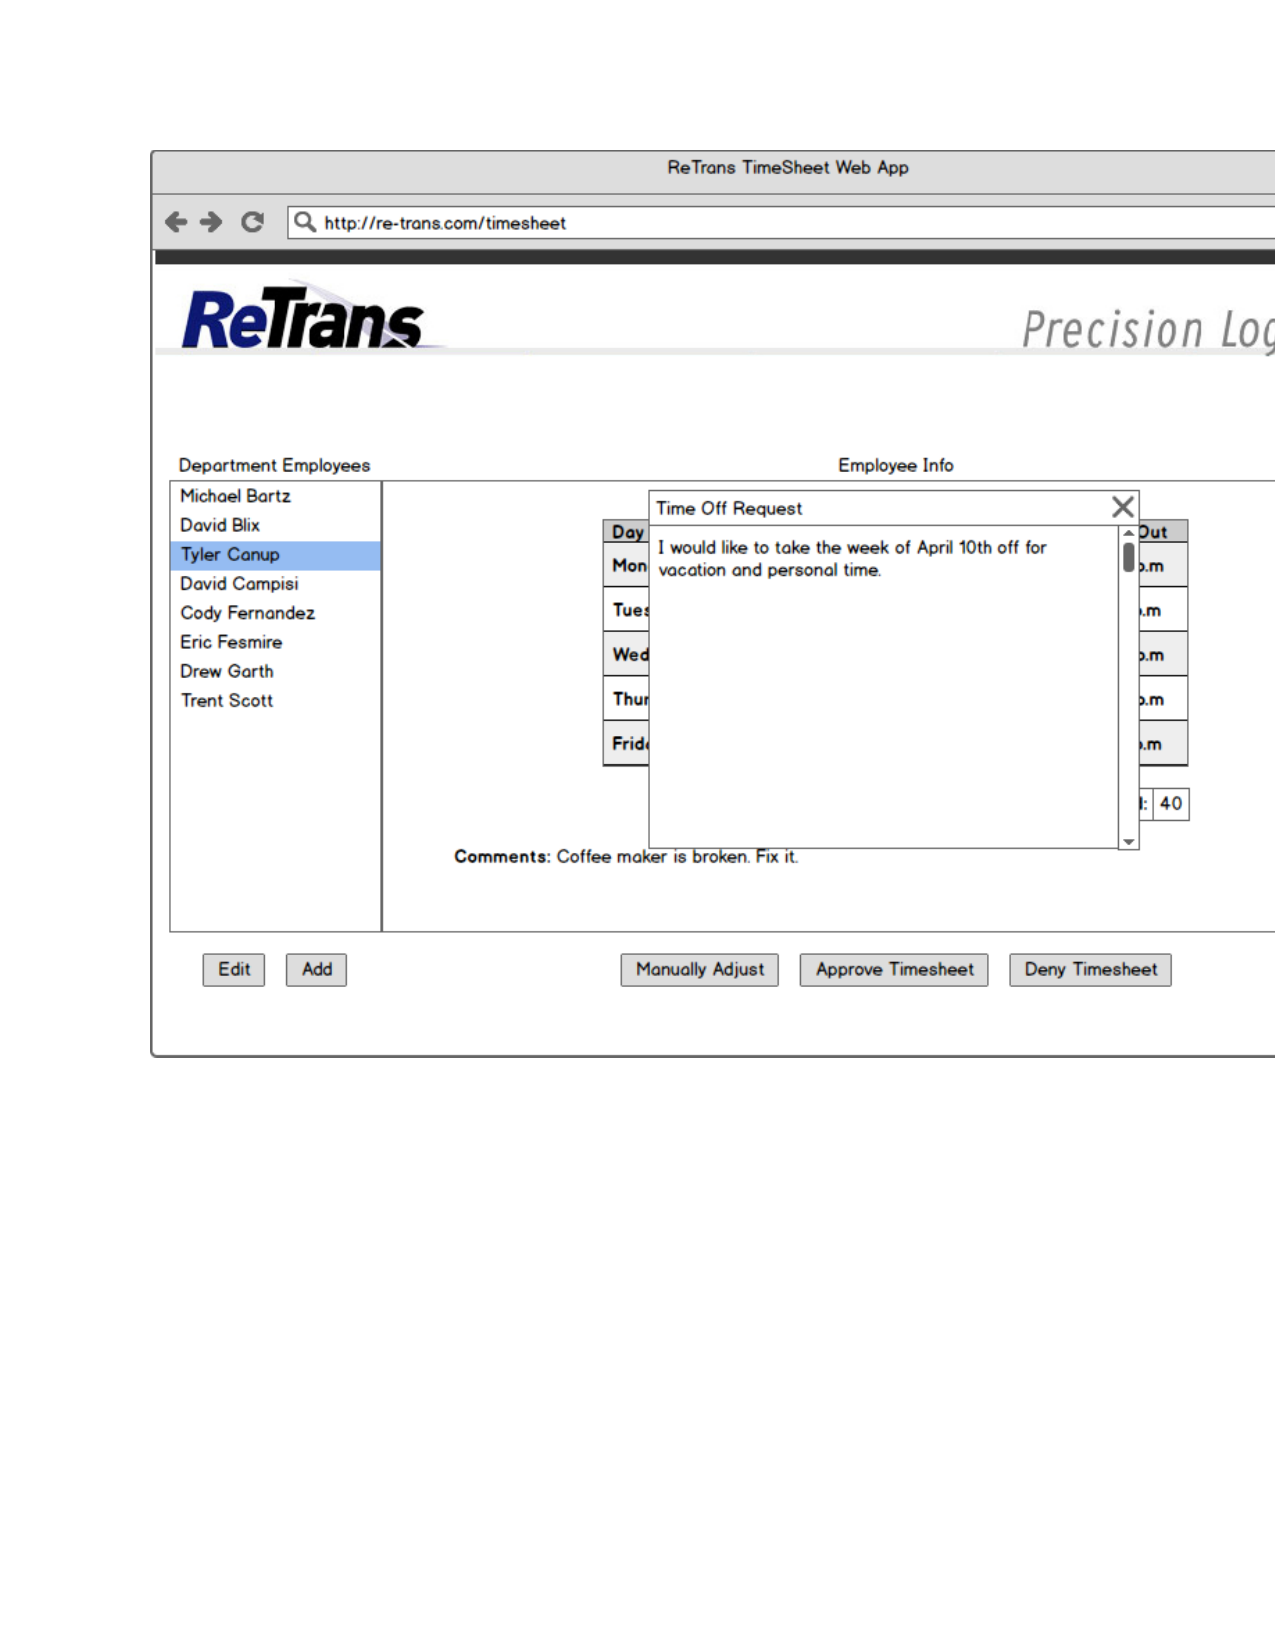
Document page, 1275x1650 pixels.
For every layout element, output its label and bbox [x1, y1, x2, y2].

picture [150, 150, 1275, 1058]
